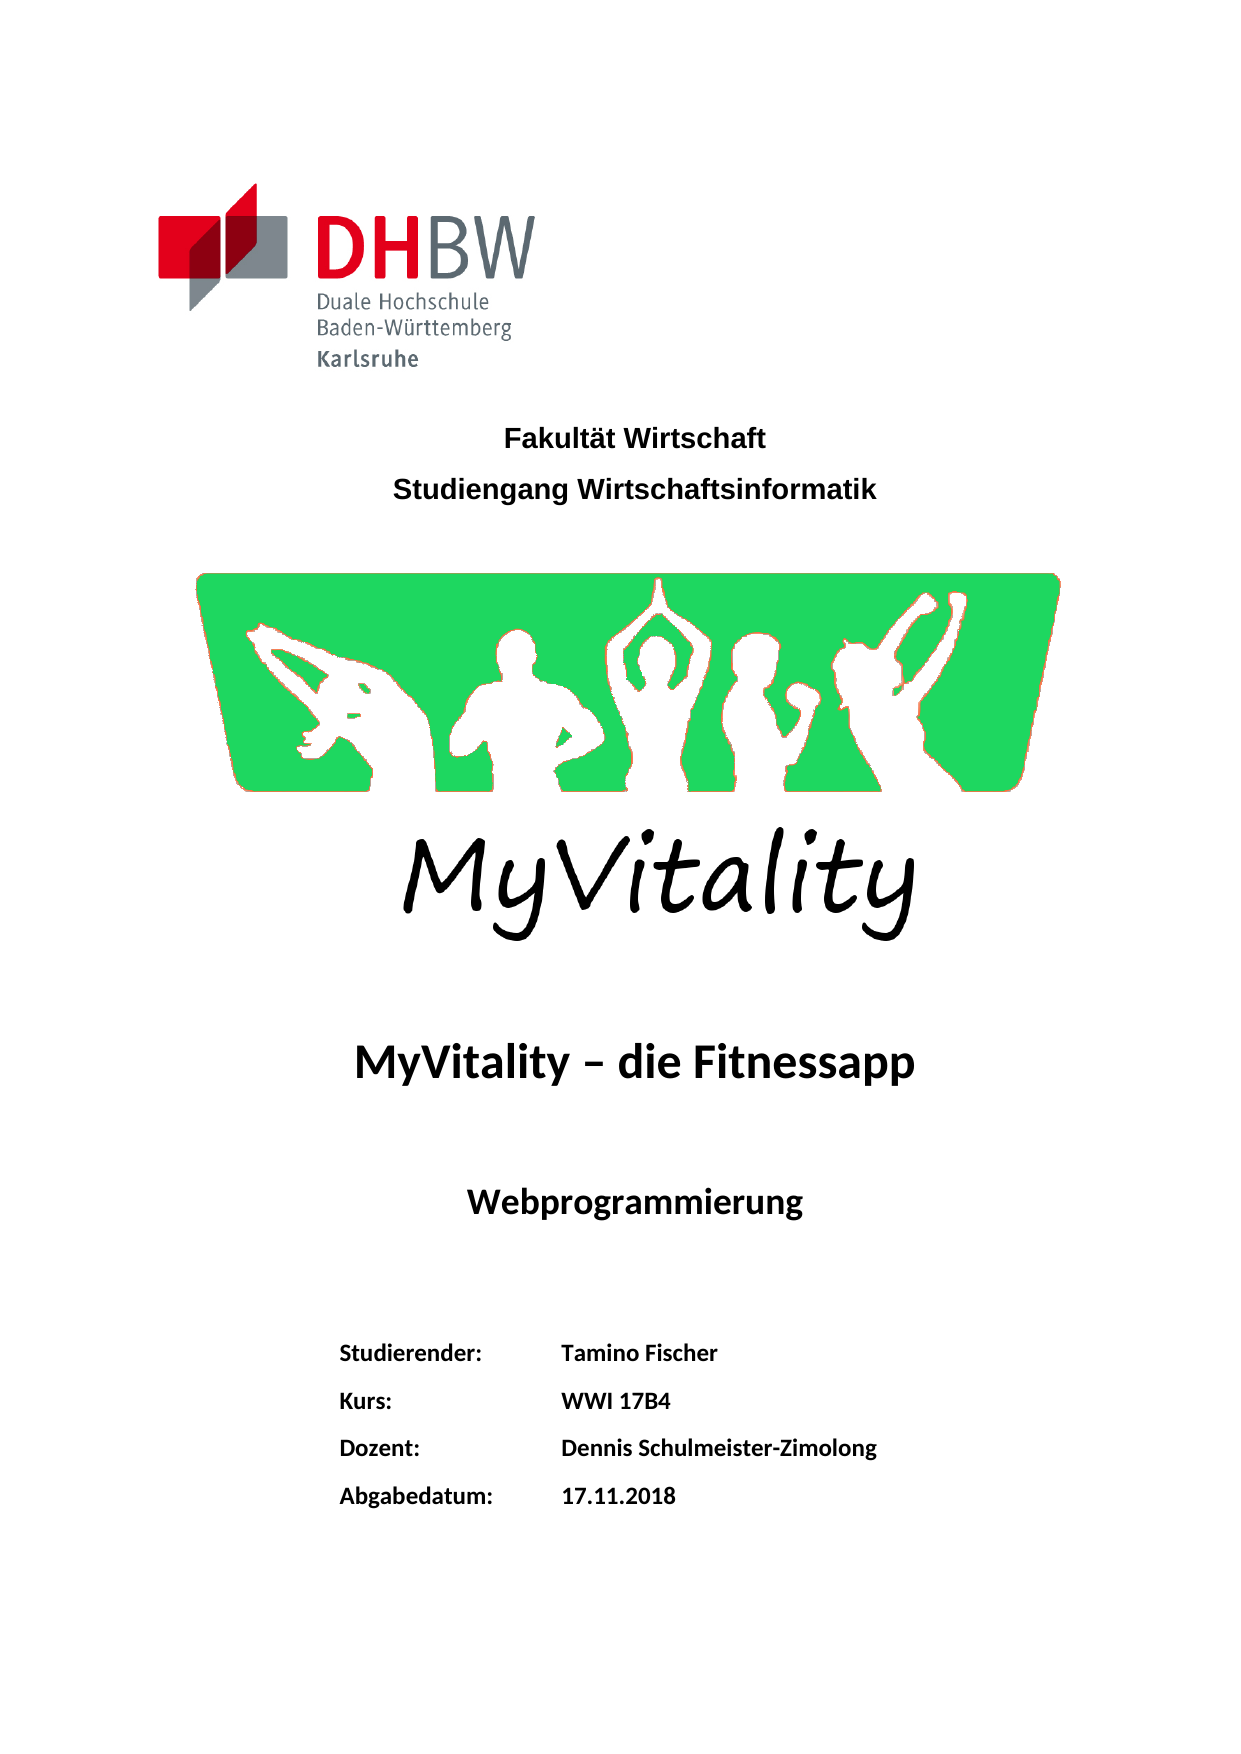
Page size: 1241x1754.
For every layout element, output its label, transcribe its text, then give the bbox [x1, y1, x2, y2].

text Studierender: Tamino Fischer [266, 1337, 1152, 1368]
text Kurs: WWI 17B4 [266, 1385, 1152, 1415]
picture [118, 522, 1152, 1014]
text Abgabedatum: 17.11.2018 [266, 1480, 1152, 1510]
text Fakultät Wirtschaft [118, 421, 1152, 454]
text Webprogrammierung [118, 1178, 1152, 1223]
text Studiengang Wirtschaftsinformatik [118, 472, 1152, 505]
text Dozent: Dennis Schulmeister-Zimolong [266, 1432, 1152, 1463]
text MyVitality – die Fitnessapp [118, 1030, 1152, 1091]
picture [118, 147, 621, 405]
